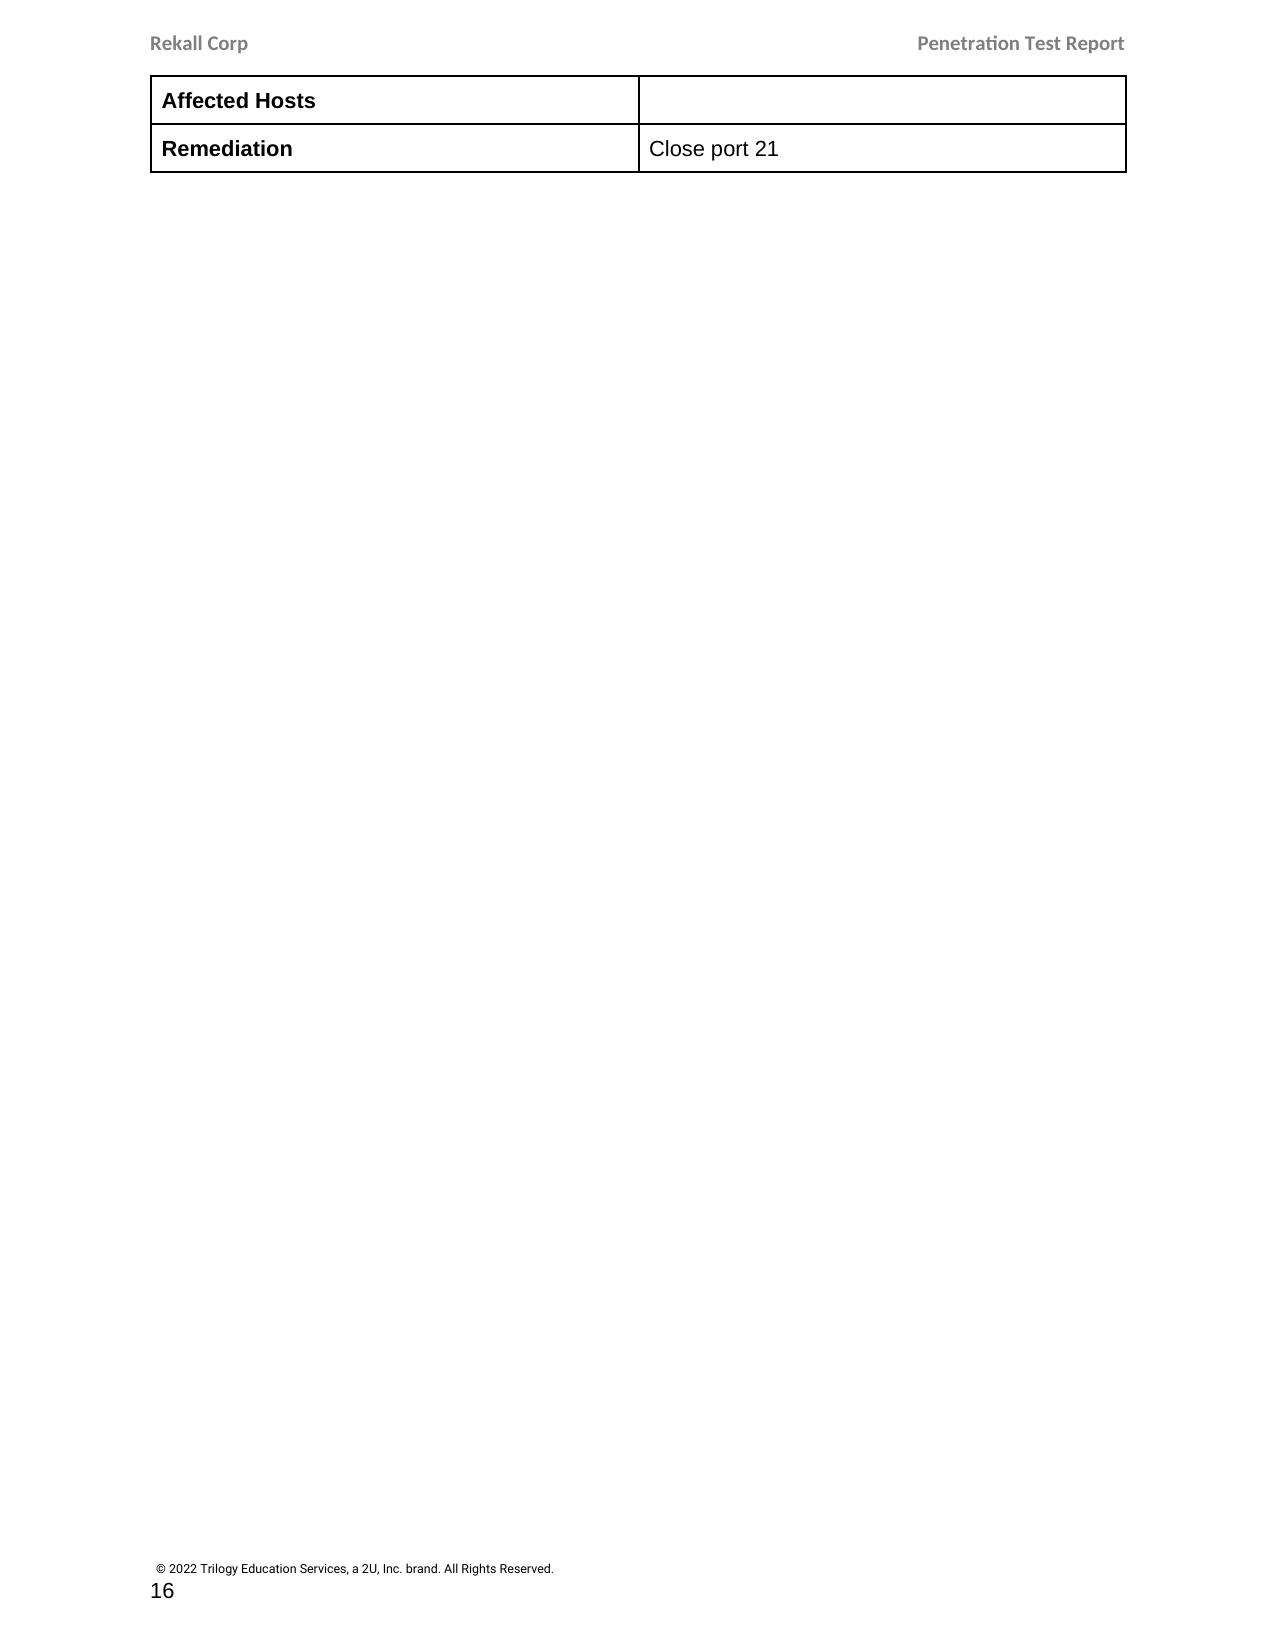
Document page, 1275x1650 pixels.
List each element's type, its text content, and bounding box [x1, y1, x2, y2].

table_cell Close port 21 [640, 125, 1125, 171]
table_cell [640, 77, 1125, 123]
table_cell Remediation [152, 125, 638, 171]
table_cell Affected Hosts [152, 77, 638, 123]
